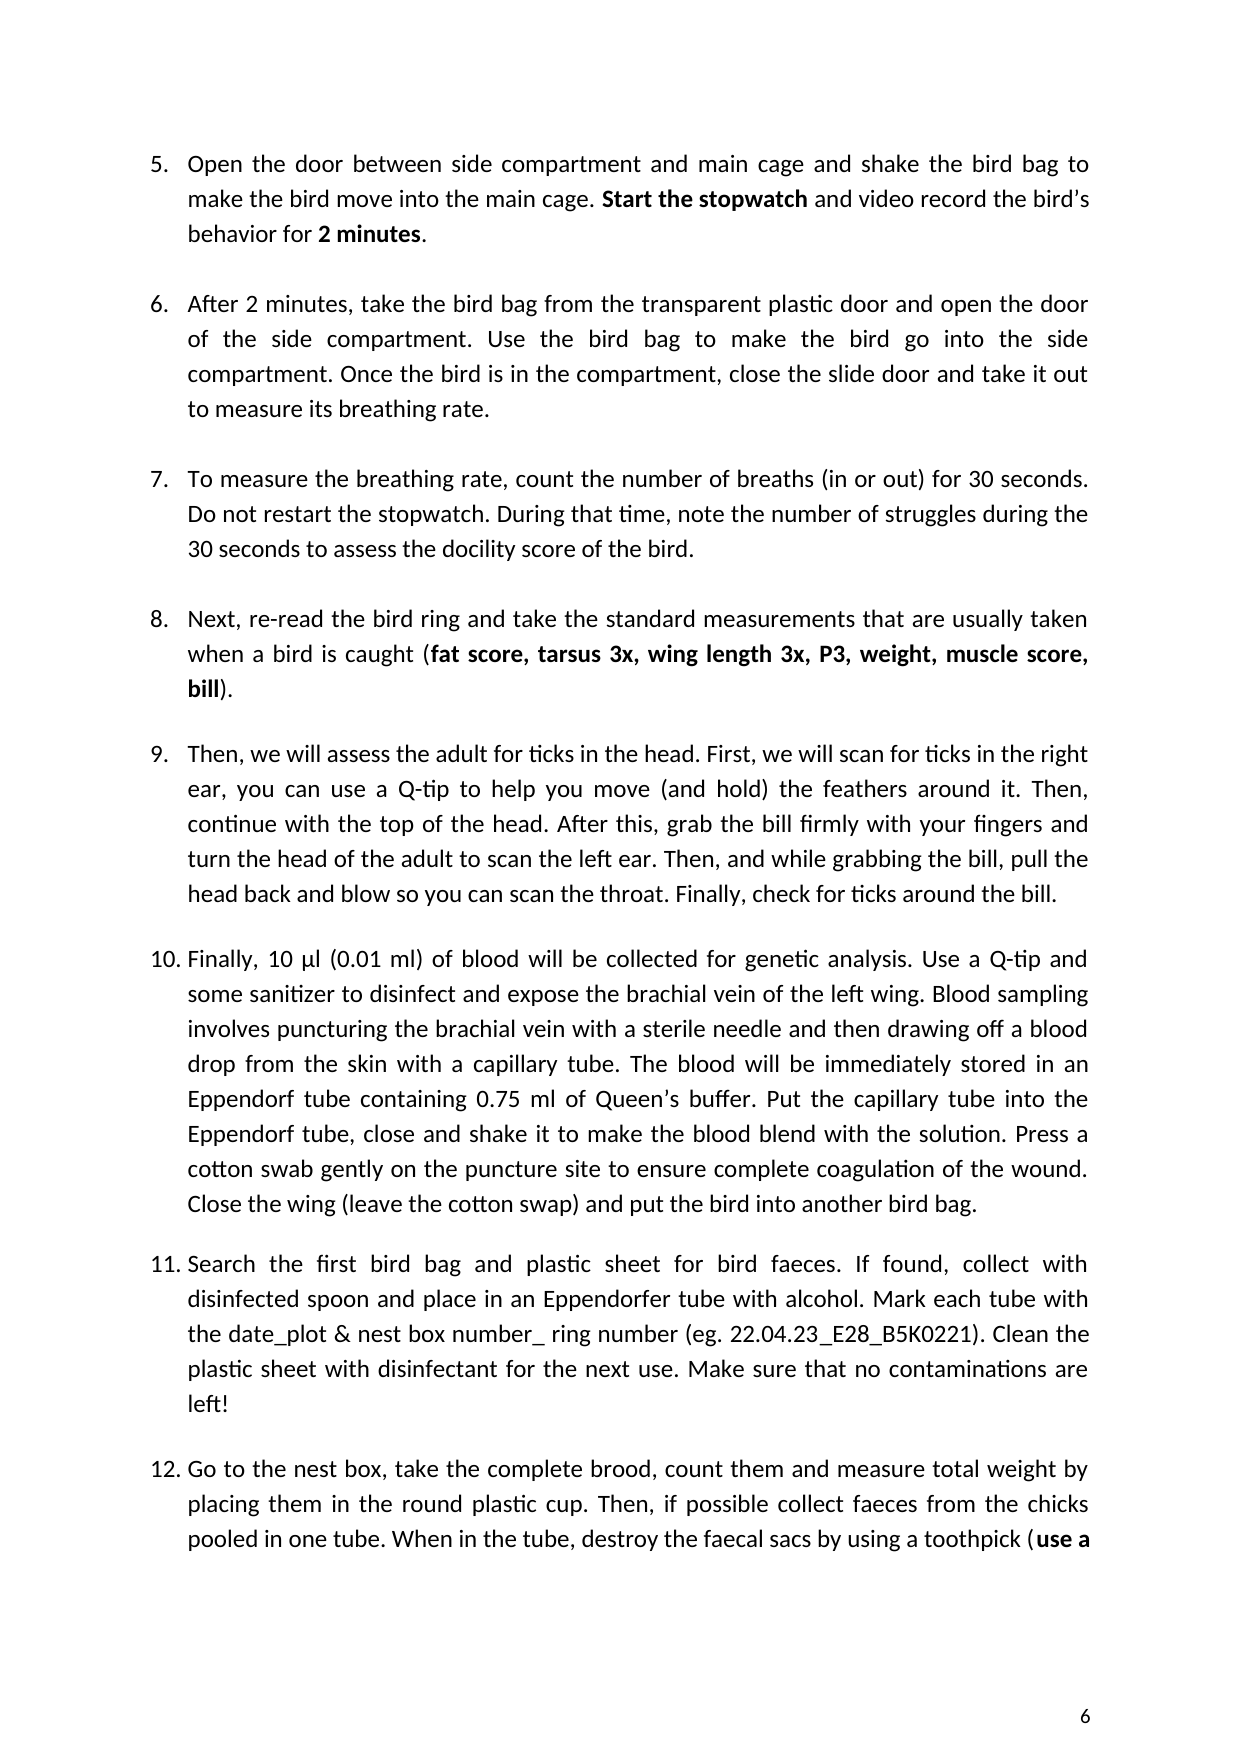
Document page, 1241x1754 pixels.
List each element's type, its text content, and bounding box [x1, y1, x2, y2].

list Search the first bird bag and plastic sheet for bird faeces. If found, collect with disinfected spoon and place in an Eppendorfer tube with alcohol. Mark each tube with the date_plot & nest box number_ ring number (eg. 22.04.23_E28_B5K0221). Clean the plastic sheet with disinfectant for the next use. Make sure that no contaminations are left! [150, 1248, 1090, 1419]
list Finally, 10 μl (0.01 ml) of blood will be collected for genetic analysis. Use a Q-tip and some sanitizer to disinfect and expose the brachial vein of the left wing. Blood sampling involves puncturing the brachial vein with a sterile needle and then drawing off a blood drop from the skin with a capillary tube. The blood will be immediately stored in an Eppendorf tube containing 0.75 ml of Queen’s buffer. Put the capillary tube into the Eppendorf tube, close and shake it to make the blood blend with the solution. Press a cotton swab gently on the puncture site to ensure complete coagulation of the wound. Close the wing (leave the cotton swap) and put the bird into another bird bag. [150, 943, 1090, 1218]
list Next, re-read the bird ring and take the standard measurements that are usually taken when a bird is caught (fat score, tarsus 3x, wing length 3x, P3, weight, muscle score, bill). [150, 603, 1090, 703]
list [150, 1454, 1090, 1554]
list To measure the breathing rate, count the number of breaths (in or out) for 30 seconds. Do not restart the stopwatch. During that time, note the number of struggles during the 30 seconds to assess the docility score of the bird. [150, 463, 1090, 563]
list Open the door between side compartment and main cage and shake the bird bag to make the bird move into the main cage. Start the stopwatch and video record the bird’s behavior for 2 minutes. [150, 148, 1090, 248]
list After 2 minutes, take the bird bag from the transparent plastic door and open the door of the side compartment. Use the bird bag to make the bird go into the side compartment. Once the bird is in the compartment, close the slide door and take it out to measure its breathing rate. [150, 288, 1090, 423]
list Then, we will assess the adult for ticks in the head. First, we will scan for ticks in the right ear, you can use a Q-tip to help you move (and hold) the feathers around it. Then, continue with the top of the head. After this, grab the bill firmly with your fingers and turn the head of the adult to scan the left ear. Then, and while grabbing the bill, pull the head back and blow so you can scan the throat. Finally, check for ticks around the bill. [150, 738, 1090, 909]
